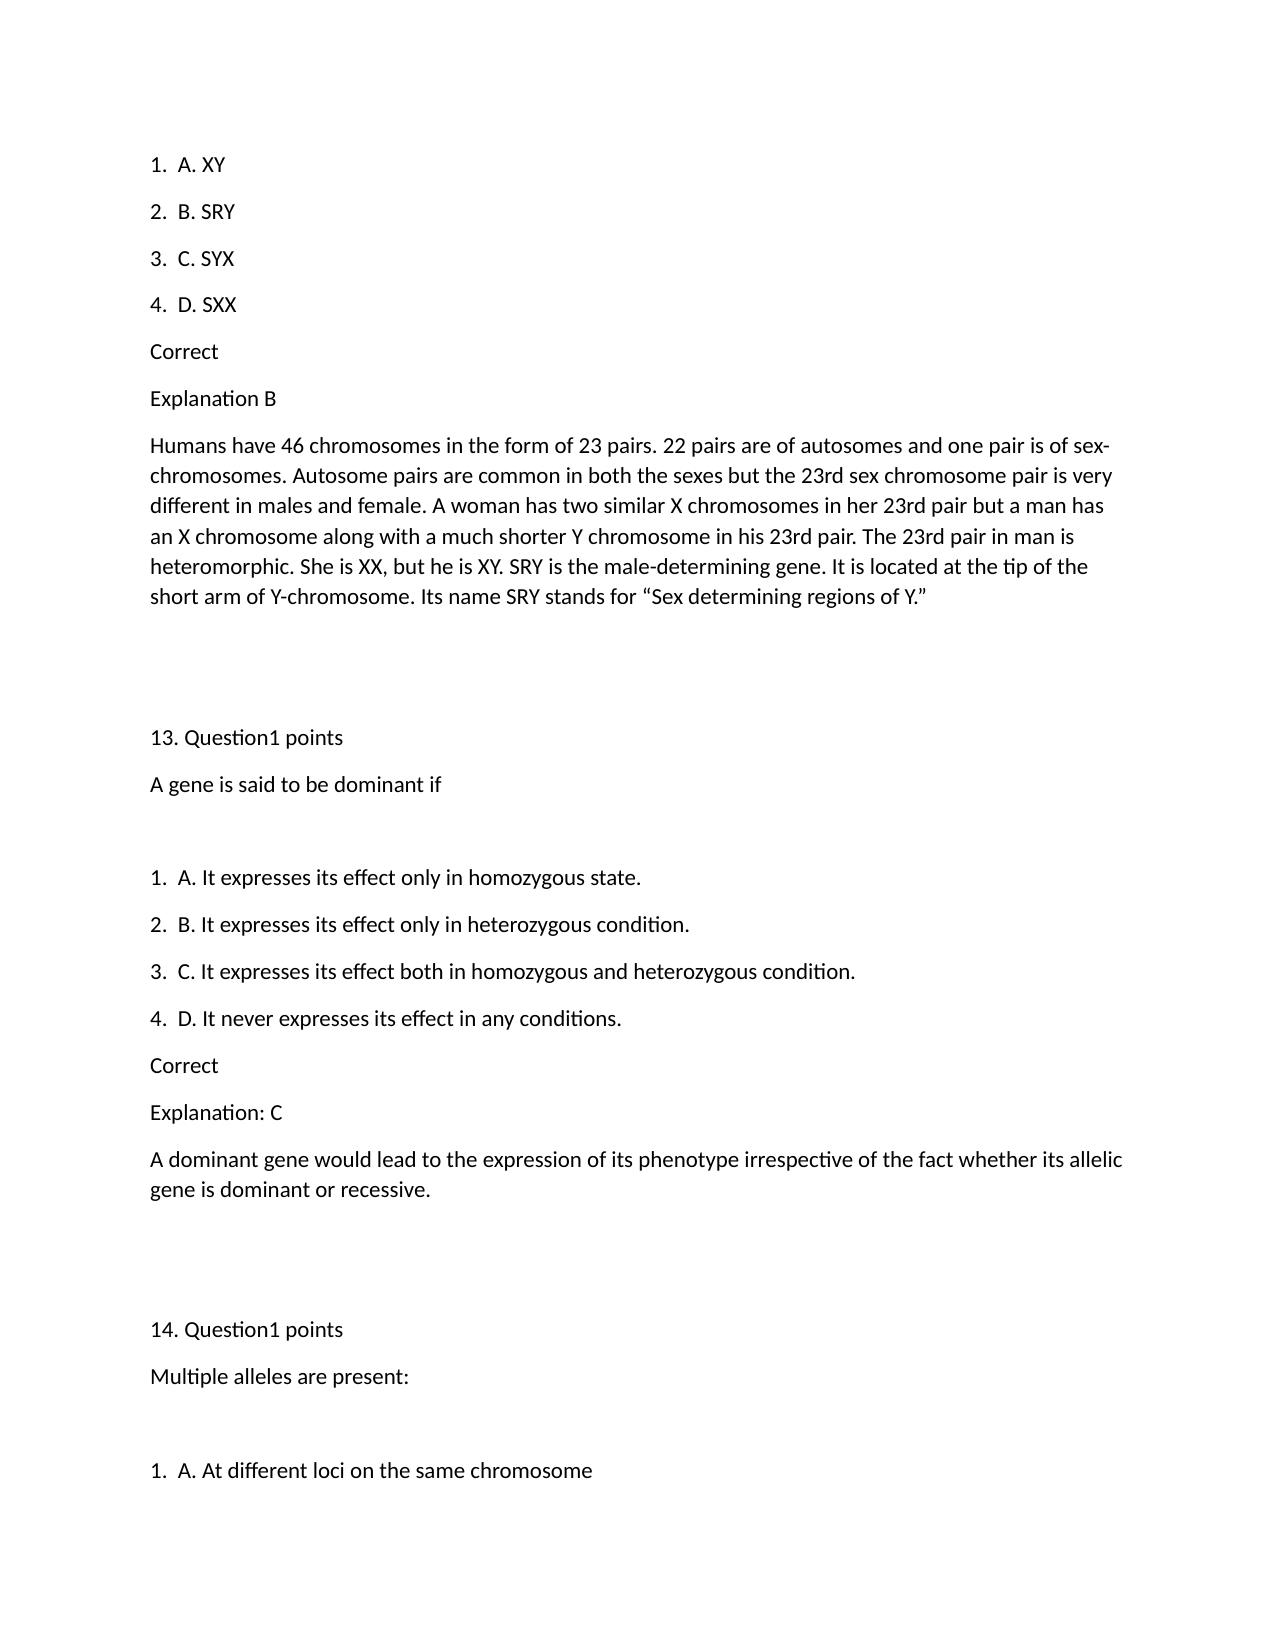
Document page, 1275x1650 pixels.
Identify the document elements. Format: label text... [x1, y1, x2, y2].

text Explanation B [150, 384, 1125, 412]
text 3. C. SYX [150, 244, 1125, 272]
text 13. Question1 points [150, 723, 1125, 751]
text 4. D. SXX [150, 291, 1125, 319]
text 1. A. XY [150, 150, 1125, 178]
text 1. A. It expresses its effect only in homozygous state. [150, 863, 1125, 892]
text Explanation: C [150, 1098, 1125, 1126]
text Multiple alleles are present: [150, 1362, 1125, 1391]
text 4. D. It never expresses its effect in any conditions. [150, 1004, 1125, 1032]
text A gene is said to be dominant if [150, 770, 1125, 798]
text Correct [150, 1051, 1125, 1079]
text A dominant gene would lead to the expression of its phenotype irrespective of the fact whether its allelic gene is dominant or recessive. [150, 1145, 1125, 1203]
text Humans have 46 chromosomes in the form of 23 pairs. 22 pairs are of autosomes and one pair is of sex-chromosomes. Autosome pairs are common in both the sexes but the 23rd sex chromosome pair is very different in males and female. A woman has two similar X chromosomes in her 23rd pair but a man has an X chromosome along with a much shorter Y chromosome in his 23rd pair. The 23rd pair in man is heteromorphic. She is XX, but he is XY. SRY is the male-determining gene. It is located at the tip of the short arm of Y-chromosome. Its name SRY stands for “Sex determining regions of Y.” [150, 431, 1125, 610]
text 1. A. At different loci on the same chromosome [150, 1456, 1125, 1484]
text Correct [150, 337, 1125, 366]
text 2. B. It expresses its effect only in heterozygous condition. [150, 910, 1125, 938]
text 14. Question1 points [150, 1316, 1125, 1344]
text 3. C. It expresses its effect both in homozygous and heterozygous condition. [150, 957, 1125, 985]
text 2. B. SRY [150, 197, 1125, 225]
